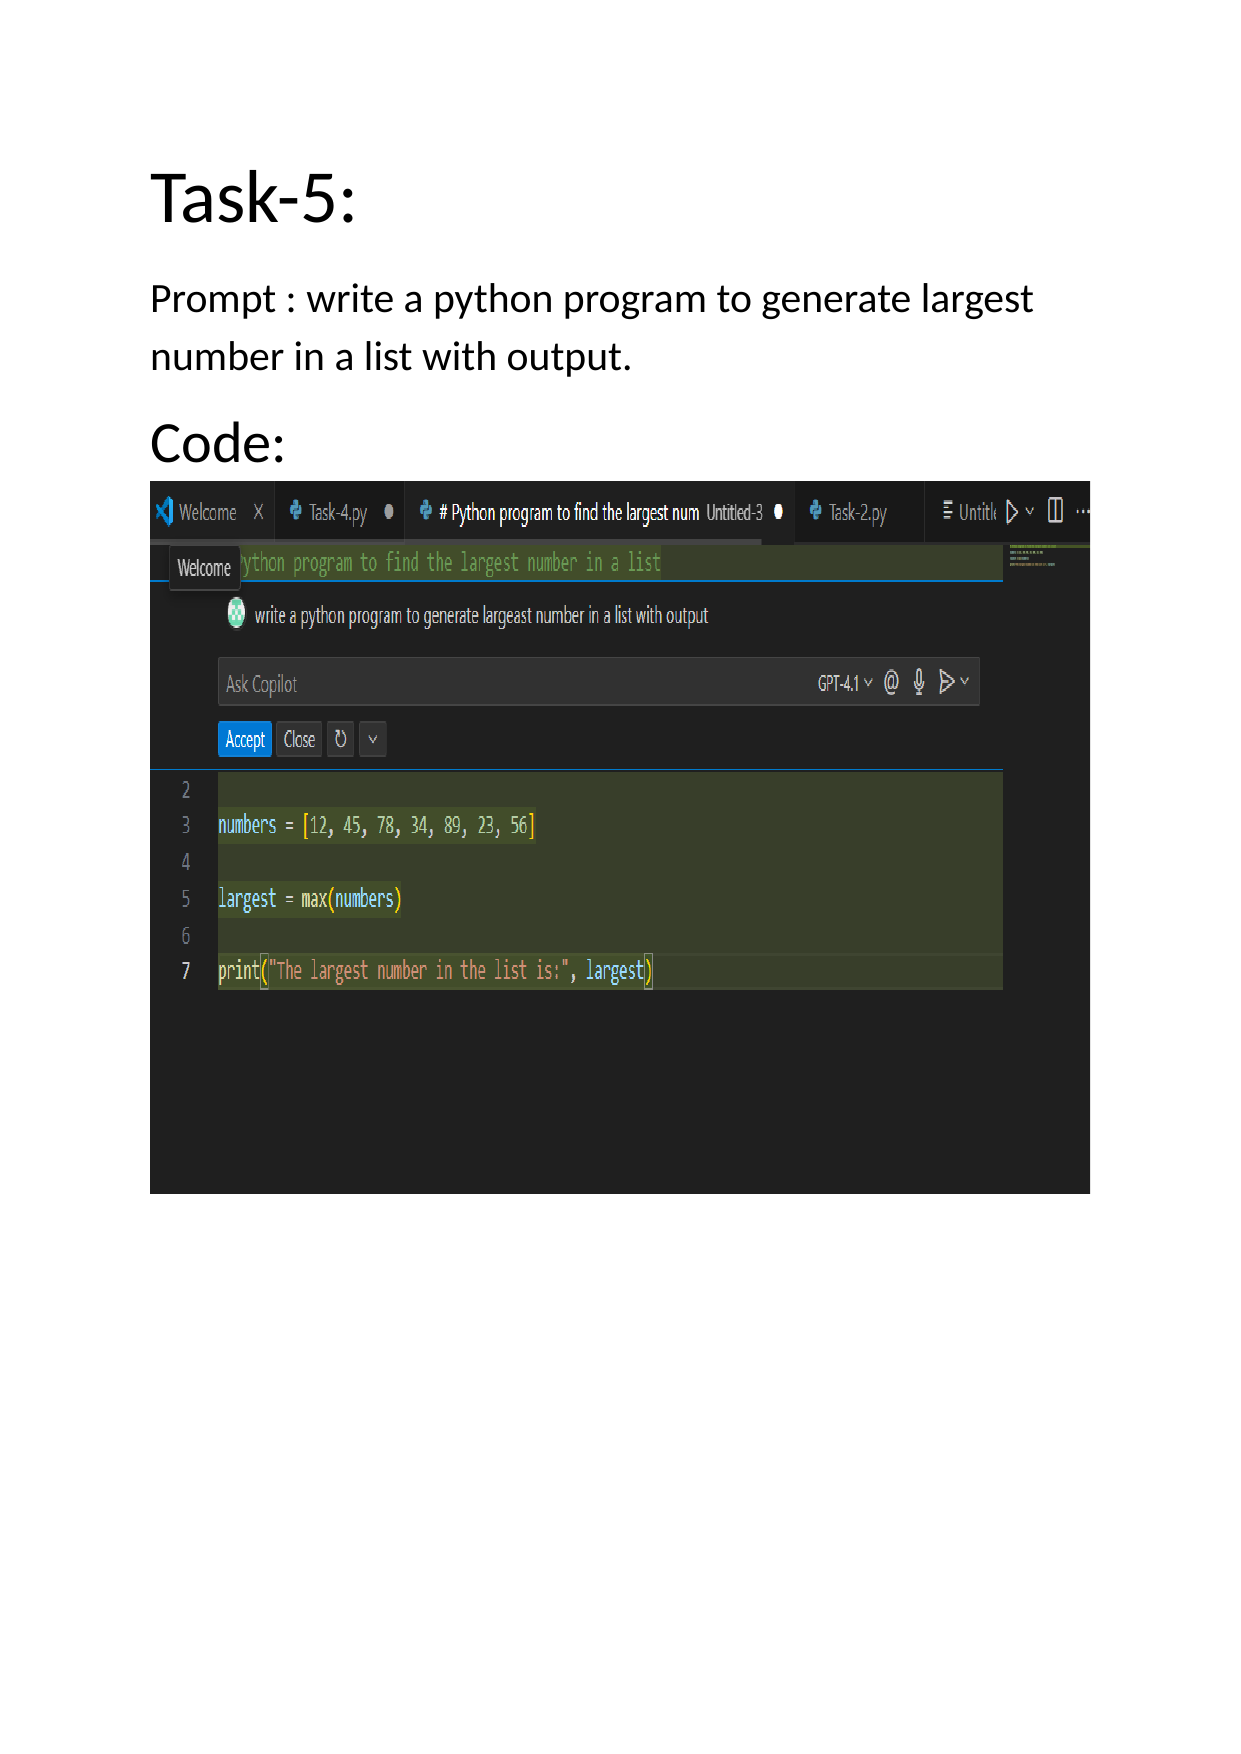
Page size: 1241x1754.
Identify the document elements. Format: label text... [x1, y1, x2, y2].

text Code: [150, 405, 1090, 481]
text Prompt : write a python program to generate largest number in a list with output. [150, 272, 1090, 381]
picture [150, 481, 1091, 1194]
text Task-5: [150, 150, 1090, 242]
